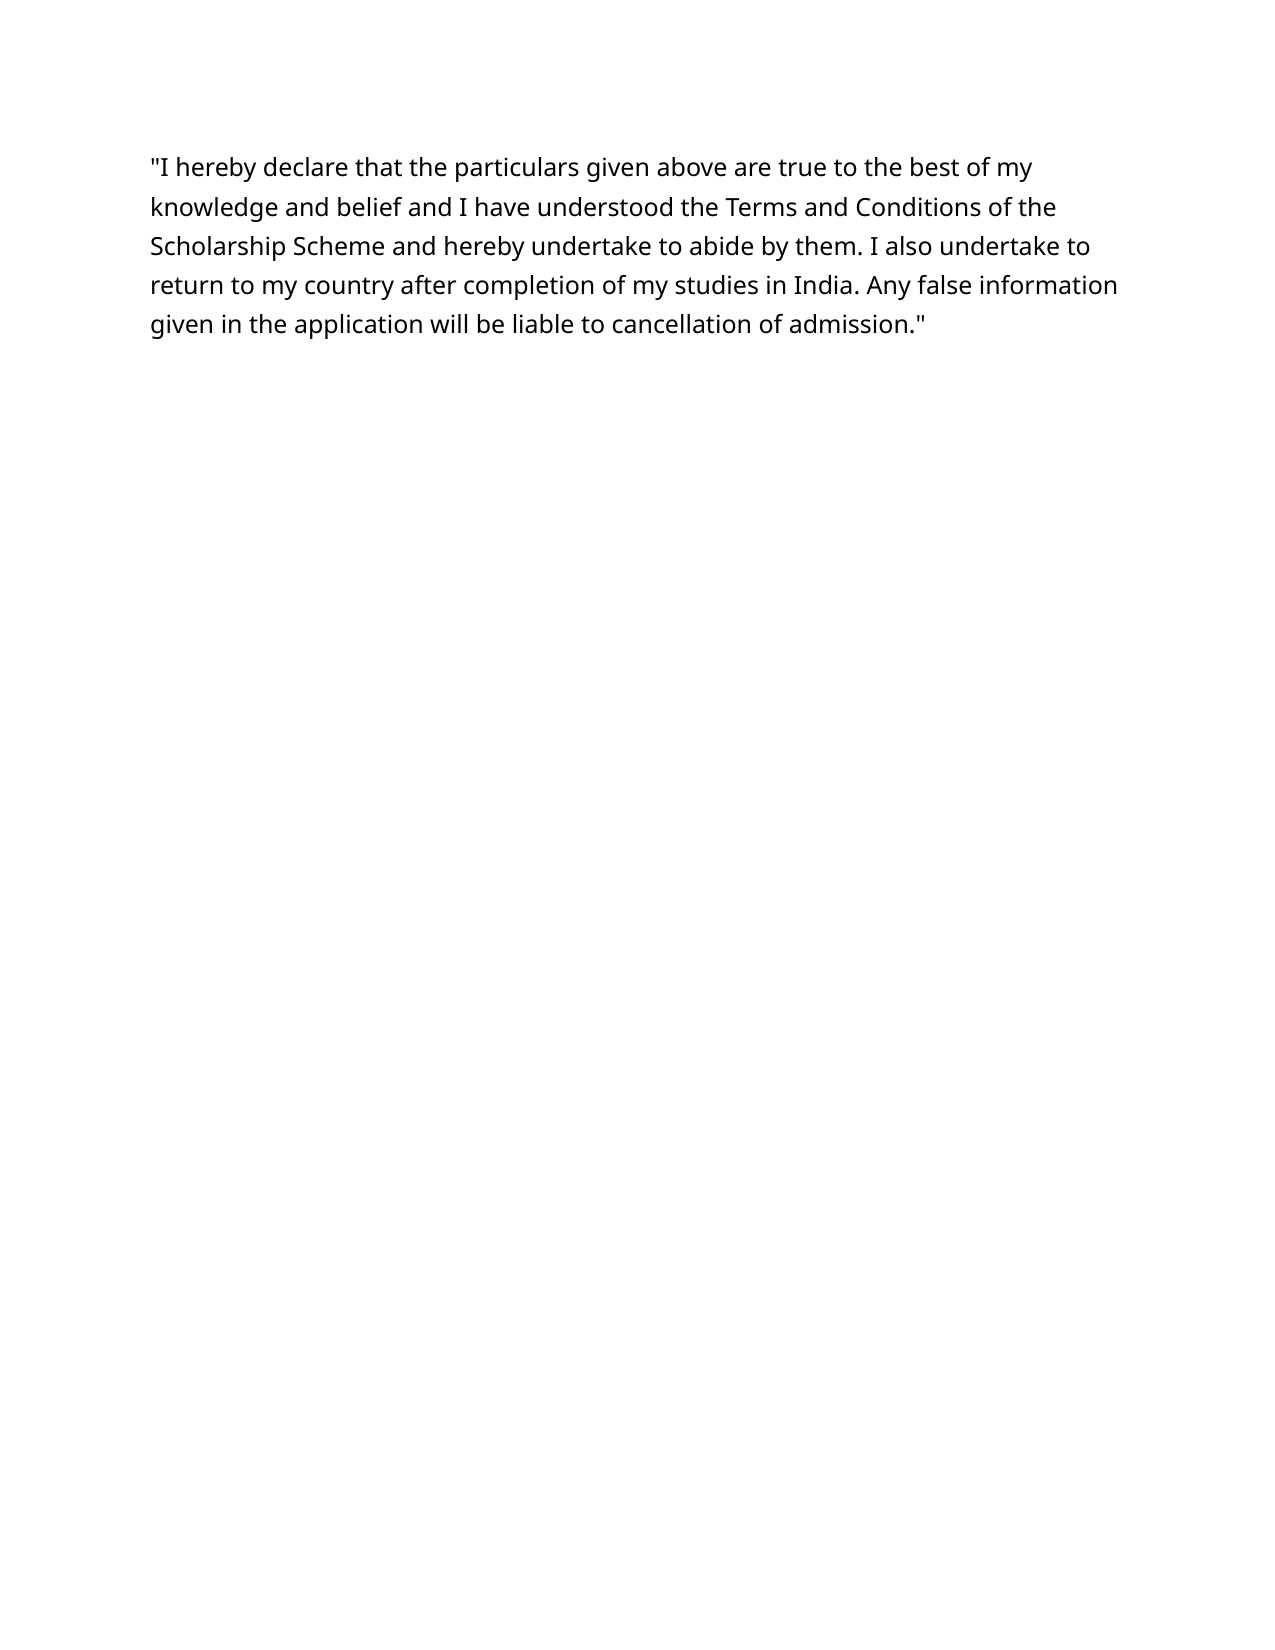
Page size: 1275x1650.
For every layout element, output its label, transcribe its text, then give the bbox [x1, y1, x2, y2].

text "I hereby declare that the particulars given above are true to the best of my knowledge and belief and I have understood the Terms and Conditions of the Scholarship Scheme and hereby undertake to abide by them. I also undertake to return to my country after completion of my studies in India. Any false information given in the application will be liable to cancellation of admission." [150, 150, 1125, 341]
